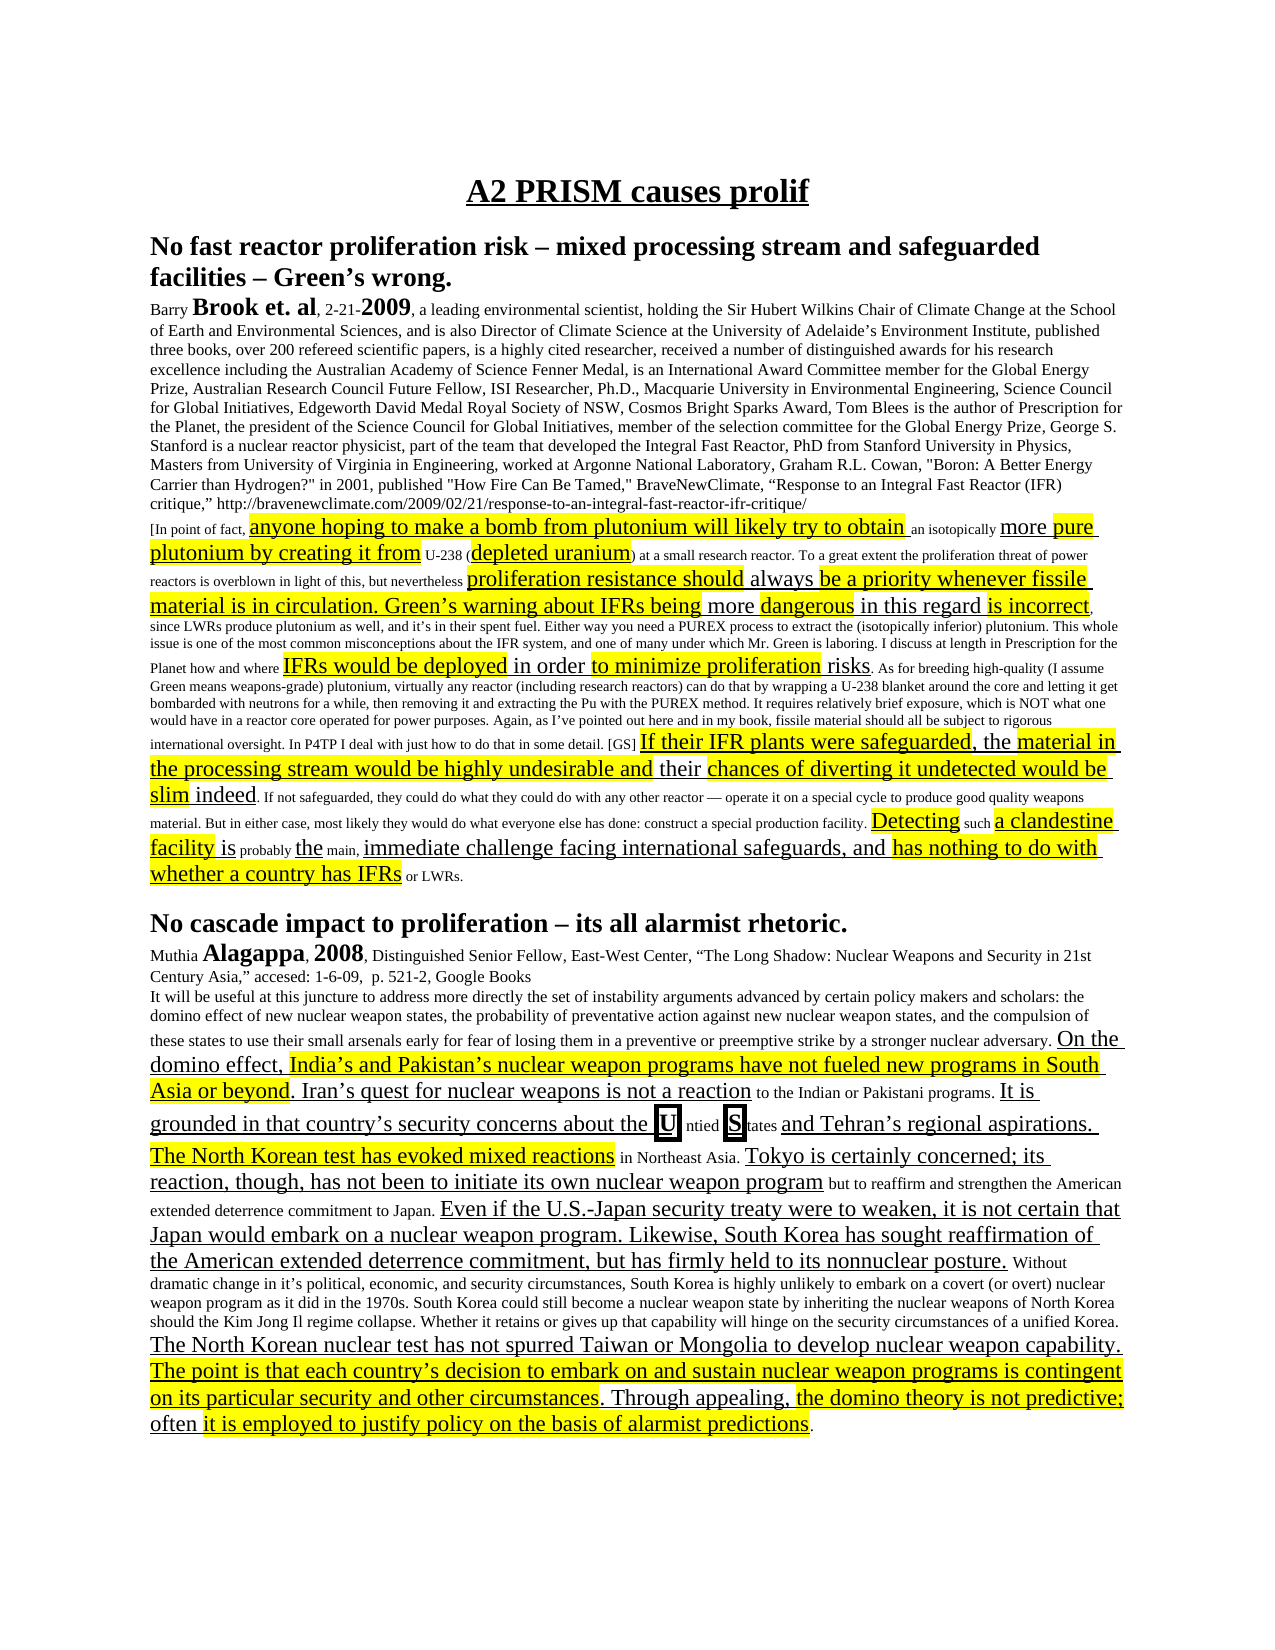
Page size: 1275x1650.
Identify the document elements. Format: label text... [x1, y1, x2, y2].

subtitle No cascade impact to proliferation – its all alarmist rhetoric. [150, 907, 1125, 938]
text Barry Brook et. al, 2-21-2009, a leading environmental scientist, holding the Sir Hubert Wilkins Chair of Climate Change at the School of Earth and Environmental Sciences, and is also Director of Climate Science at the University of Adelaide’s Environment Institute, published three books, over 200 refereed scientific papers, is a highly cited researcher, received a number of distinguished awards for his research excellence including the Australian Academy of Science Fenner Medal, is an International Award Committee member for the Global Energy Prize, Australian Research Council Future Fellow, ISI Researcher, Ph.D., Macquarie University in Environmental Engineering, Science Council for Global Initiatives, Edgeworth David Medal Royal Society of NSW, Cosmos Bright Sparks Award, Tom Blees is the author of Prescription for the Planet, the president of the Science Council for Global Initiatives, member of the selection committee for the Global Energy Prize, George S. Stanford is a nuclear reactor physicist, part of the team that developed the Integral Fast Reactor, PhD from Stanford University in Physics, Masters from University of Virginia in Engineering, worked at Argonne National Laboratory, Graham R.L. Cowan, "Boron: A Better Energy Carrier than Hydrogen?" in 2001, published "How Fire Can Be Tamed," BraveNewClimate, “Response to an Integral Fast Reactor (IFR) critique,” http://bravenewclimate.com/2009/02/21/response-to-an-integral-fast-reactor-ifr-critique/ [150, 292, 1125, 513]
text Muthia Alagappa, 2008, Distinguished Senior Fellow, East-West Center, “The Long Shadow: Nuclear Weapons and Security in 21st Century Asia,” accesed: 1-6-09, p. 521-2, Google Books [150, 938, 1125, 986]
text It will be useful at this juncture to address more directly the set of instability arguments advanced by certain policy makers and scholars: the domino effect of new nuclear weapon states, the probability of preventative action against new nuclear weapon states, and the compulsion of these states to use their small arsenals early for fear of losing them in a preventive or preemptive strike by a stronger nuclear adversary. On the domino effect, India’s and Pakistan’s nuclear weapon programs have not fueled new programs in South Asia or beyond. Iran’s quest for nuclear weapons is not a reaction to the Indian or Pakistani programs. It is grounded in that country’s security concerns about the U ntied States and Tehran’s regional aspirations. The North Korean test has evoked mixed reactions in Northeast Asia. Tokyo is certainly concerned; its reaction, though, has not been to initiate its own nuclear weapon program but to reaffirm and strengthen the American extended deterrence commitment to Japan. Even if the U.S.-Japan security treaty were to weaken, it is not certain that Japan would embark on a nuclear weapon program. Likewise, South Korea has sought reaffirmation of the American extended deterrence commitment, but has firmly held to its nonnuclear posture. Without dramatic change in it’s political, economic, and security circumstances, South Korea is highly unlikely to embark on a covert (or overt) nuclear weapon program as it did in the 1970s. South Korea could still become a nuclear weapon state by inheriting the nuclear weapons of North Korea should the Kim Jong Il regime collapse. Whether it retains or gives up that capability will hinge on the security circumstances of a unified Korea. The North Korean nuclear test has not spurred Taiwan or Mongolia to develop nuclear weapon capability. The point is that each country’s decision to embark on and sustain nuclear weapon programs is contingent on its particular security and other circumstances. Through appealing, the domino theory is not predictive; often it is employed to justify policy on the basis of alarmist predictions. [150, 986, 1125, 1437]
subtitle A2 PRISM causes prolif [150, 171, 1125, 209]
subtitle No fast reactor proliferation risk – mixed processing stream and safeguarded facilities – Green’s wrong. [150, 230, 1125, 292]
text [In point of fact, anyone hoping to make a bomb from plutonium will likely try to obtain an isotopically more pure plutonium by creating it from U-238 (depleted uranium) at a small research reactor. To a great extent the proliferation threat of power reactors is overblown in light of this, but nevertheless proliferation resistance should always be a priority whenever fissile material is in circulation. Green’s warning about IFRs being more dangerous in this regard is incorrect, since LWRs produce plutonium as well, and it’s in their spent fuel. Either way you need a PUREX process to extract the (isotopically inferior) plutonium. This whole issue is one of the most common misconceptions about the IFR system, and one of many under which Mr. Green is laboring. I discuss at length in Prescription for the Planet how and where IFRs would be deployed in order to minimize proliferation risks. As for breeding high-quality (I assume Green means weapons-grade) plutonium, virtually any reactor (including research reactors) can do that by wrapping a U-238 blanket around the core and letting it get bombarded with neutrons for a while, then removing it and extracting the Pu with the PUREX method. It requires relatively brief exposure, which is NOT what one would have in a reactor core operated for power purposes. Again, as I’ve pointed out here and in my book, fissile material should all be subject to rigorous international oversight. In P4TP I deal with just how to do that in some detail. [GS] If their IFR plants were safeguarded, the material in the processing stream would be highly undesirable and their chances of diverting it undetected would be slim indeed. If not safeguarded, they could do what they could do with any other reactor — operate it on a special cycle to produce good quality weapons material. But in either case, most likely they would do what everyone else has done: construct a special production facility. Detecting such a clandestine facility is probably the main, immediate challenge facing international safeguards, and has nothing to do with whether a country has IFRs or LWRs. [150, 513, 1125, 886]
